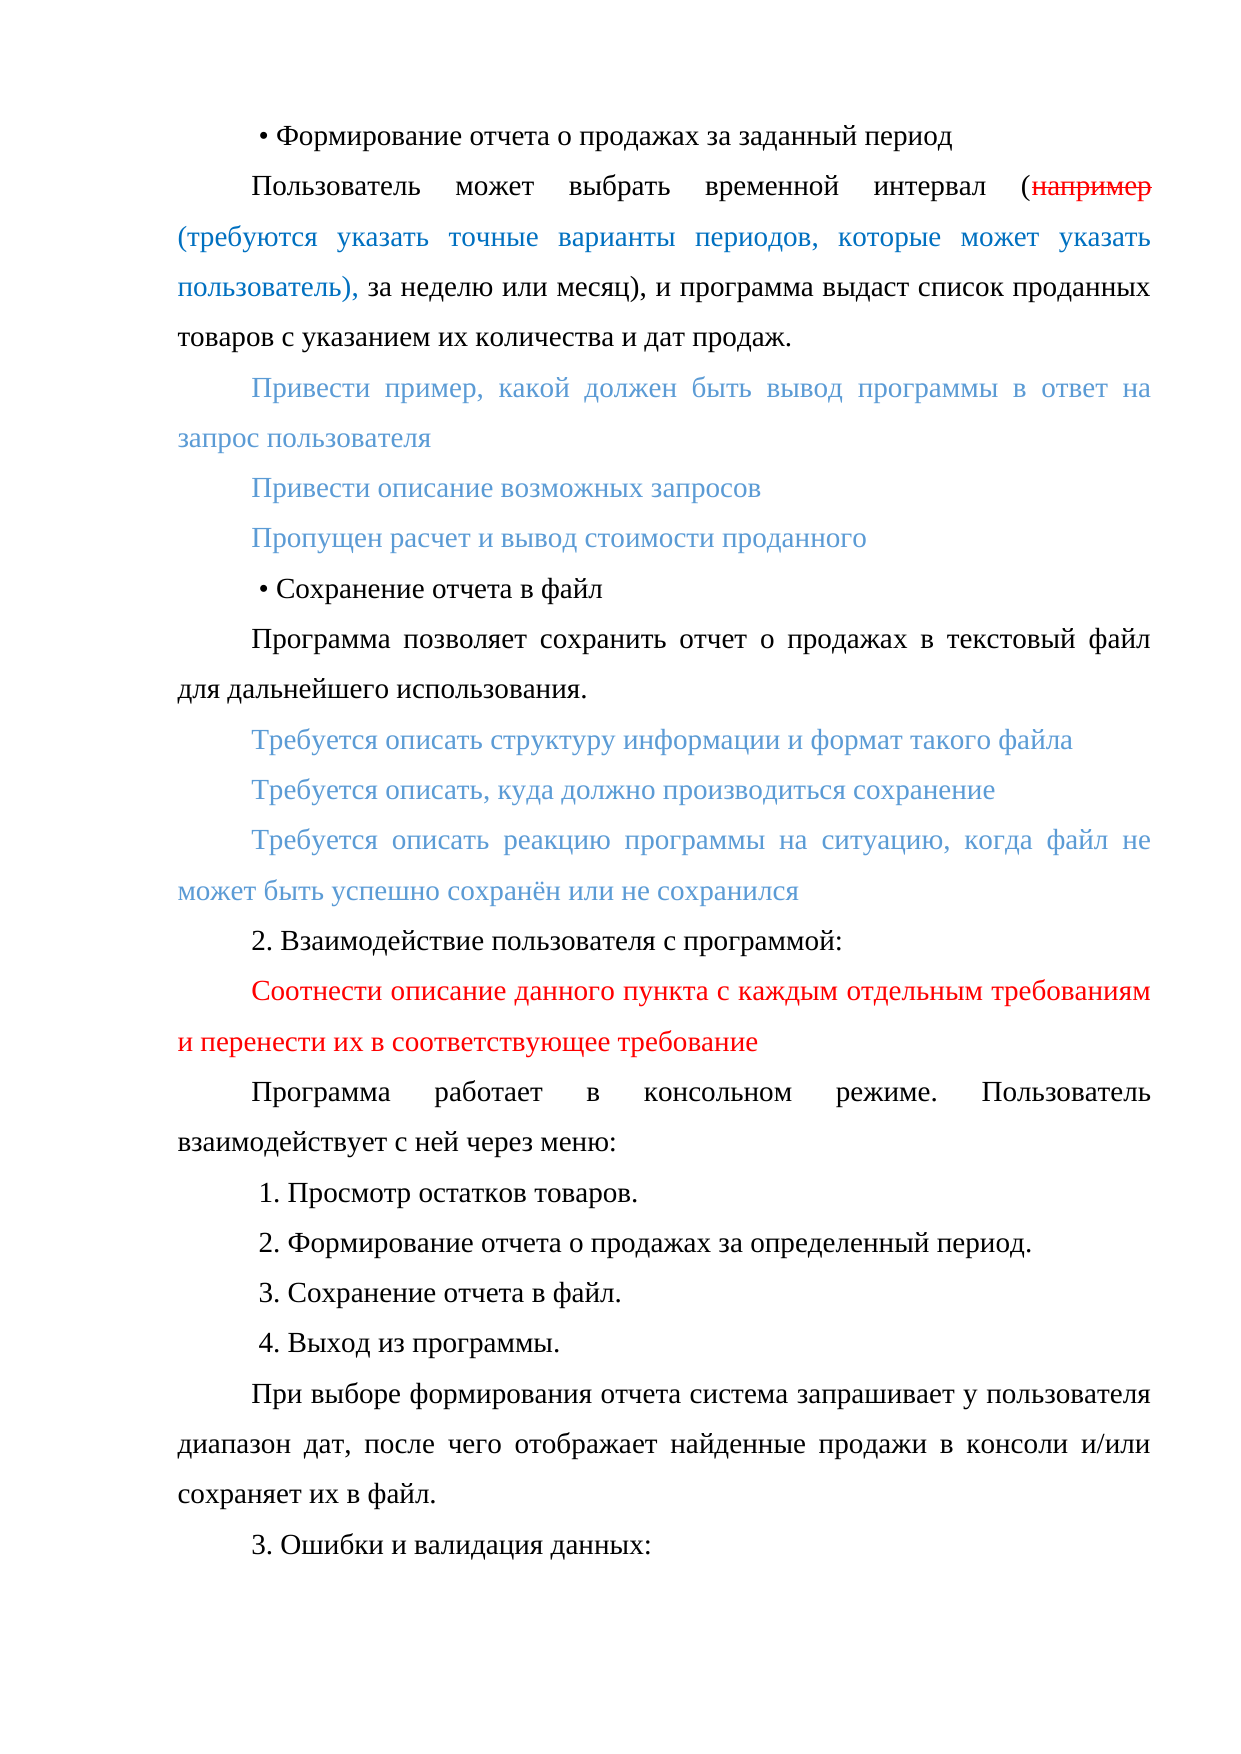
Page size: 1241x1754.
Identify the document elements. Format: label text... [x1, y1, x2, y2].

text При выборе формирования отчета система запрашивает у пользователя диапазон дат, после чего отображает найденные продажи в консоли и/или сохраняет их в файл. [177, 1376, 1152, 1510]
text Привести описание возможных запросов [177, 470, 1152, 504]
text 4. Выход из программы. [177, 1326, 1152, 1359]
text Привести пример, какой должен быть вывод программы в ответ на запрос пользователя [177, 370, 1152, 453]
text Пропущен расчет и вывод стоимости проданного [177, 521, 1152, 554]
text 3. Сохранение отчета в файл. [177, 1275, 1152, 1309]
text Программа работает в консольном режиме. Пользователь взаимодействует с ней через меню: [177, 1074, 1152, 1158]
text Соотнести описание данного пункта с каждым отдельным требованиям и перенести их в соответствующее требование [177, 973, 1152, 1057]
text Пользователь может выбрать временной интервал (например (требуются указать точные варианты периодов, которые может указать пользователь), за неделю или месяц), и программа выдаст список проданных товаров с указанием их количества и дат продаж. [177, 168, 1152, 353]
text 2. Формирование отчета о продажах за определенный период. [177, 1225, 1152, 1258]
text Программа позволяет сохранить отчет о продажах в текстовый файл для дальнейшего использования. [177, 621, 1152, 705]
text • Сохранение отчета в файл [177, 571, 1152, 604]
text 1. Просмотр остатков товаров. [177, 1175, 1152, 1208]
text 2. Взаимодействие пользователя с программой: [177, 923, 1152, 957]
text Требуется описать, куда должно производиться сохранение [177, 772, 1152, 806]
text 3. Ошибки и валидация данных: [177, 1527, 1152, 1560]
text Требуется описать реакцию программы на ситуацию, когда файл не может быть успешно сохранён или не сохранился [177, 822, 1152, 906]
text • Формирование отчета о продажах за заданный период [177, 118, 1152, 152]
text Требуется описать структуру информации и формат такого файла [177, 722, 1152, 755]
